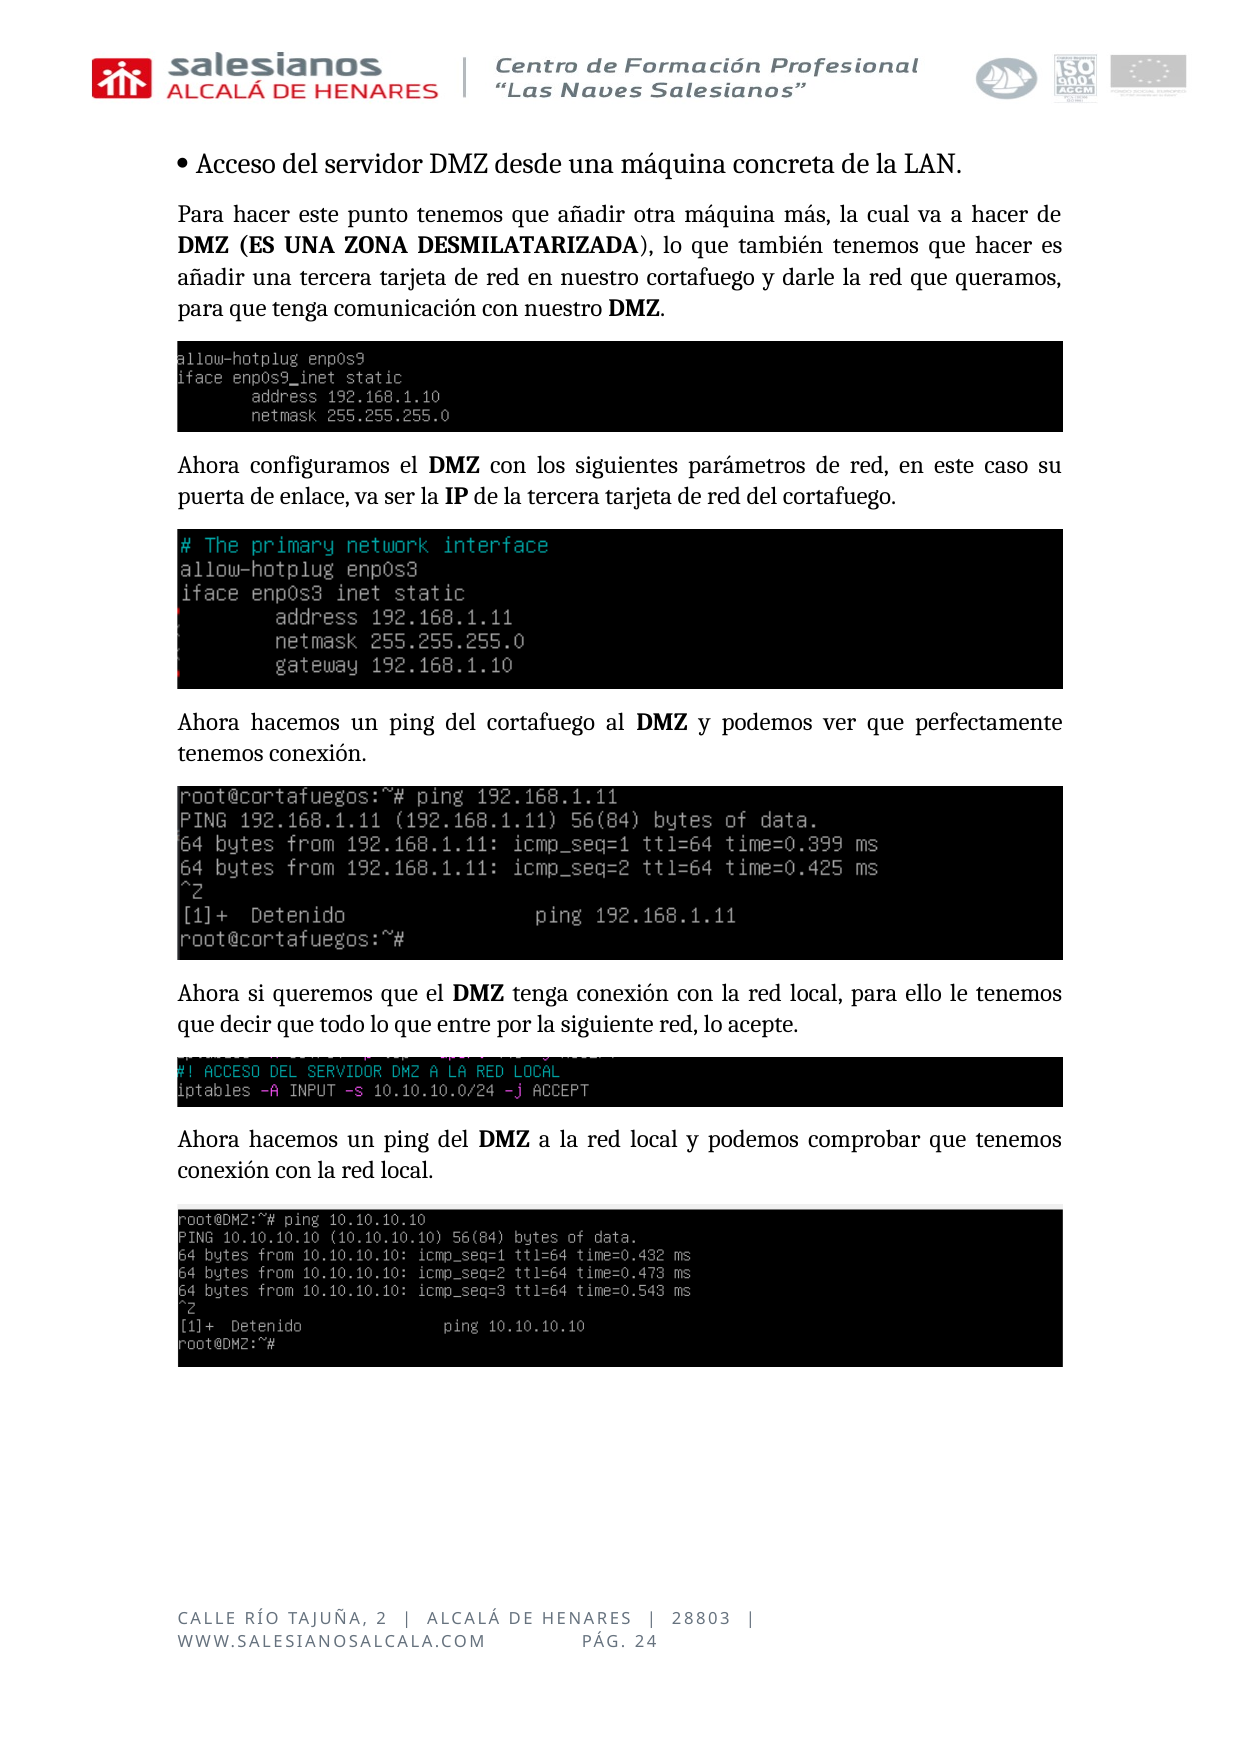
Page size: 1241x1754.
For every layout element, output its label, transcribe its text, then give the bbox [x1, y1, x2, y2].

picture [177, 786, 1063, 960]
text Para hacer este punto tenemos que añadir otra máquina más, la cual va a hacer de DMZ (ES UNA ZONA DESMILATARIZADA), lo que también tenemos que hacer es añadir una tercera tarjeta de red en nuestro cortafuego y darle la red que queramos, para que tenga comunicación con nuestro DMZ. [177, 200, 1063, 322]
text Ahora hacemos un ping del DMZ a la red local y podemos comprobar que tenemos conexión con la red local. [177, 1125, 1063, 1185]
text Ahora configuramos el DMZ con los siguientes parámetros de red, en este caso su puerta de enlace, va ser la IP de la tercera tarjeta de red del cortafuego. [177, 451, 1063, 511]
text Ahora si queremos que el DMZ tenga conexión con la red local, para ello le tenemos que decir que todo lo que entre por la siguiente red, lo acepte. [177, 978, 1063, 1038]
picture [177, 1204, 1063, 1367]
picture [177, 1057, 1063, 1107]
text Acceso del servidor DMZ desde una máquina concreta de la LAN. [177, 148, 1063, 181]
picture [177, 529, 1063, 689]
picture [177, 341, 1063, 432]
text Ahora hacemos un ping del cortafuego al DMZ y podemos ver que perfectamente tenemos conexión. [177, 708, 1063, 768]
